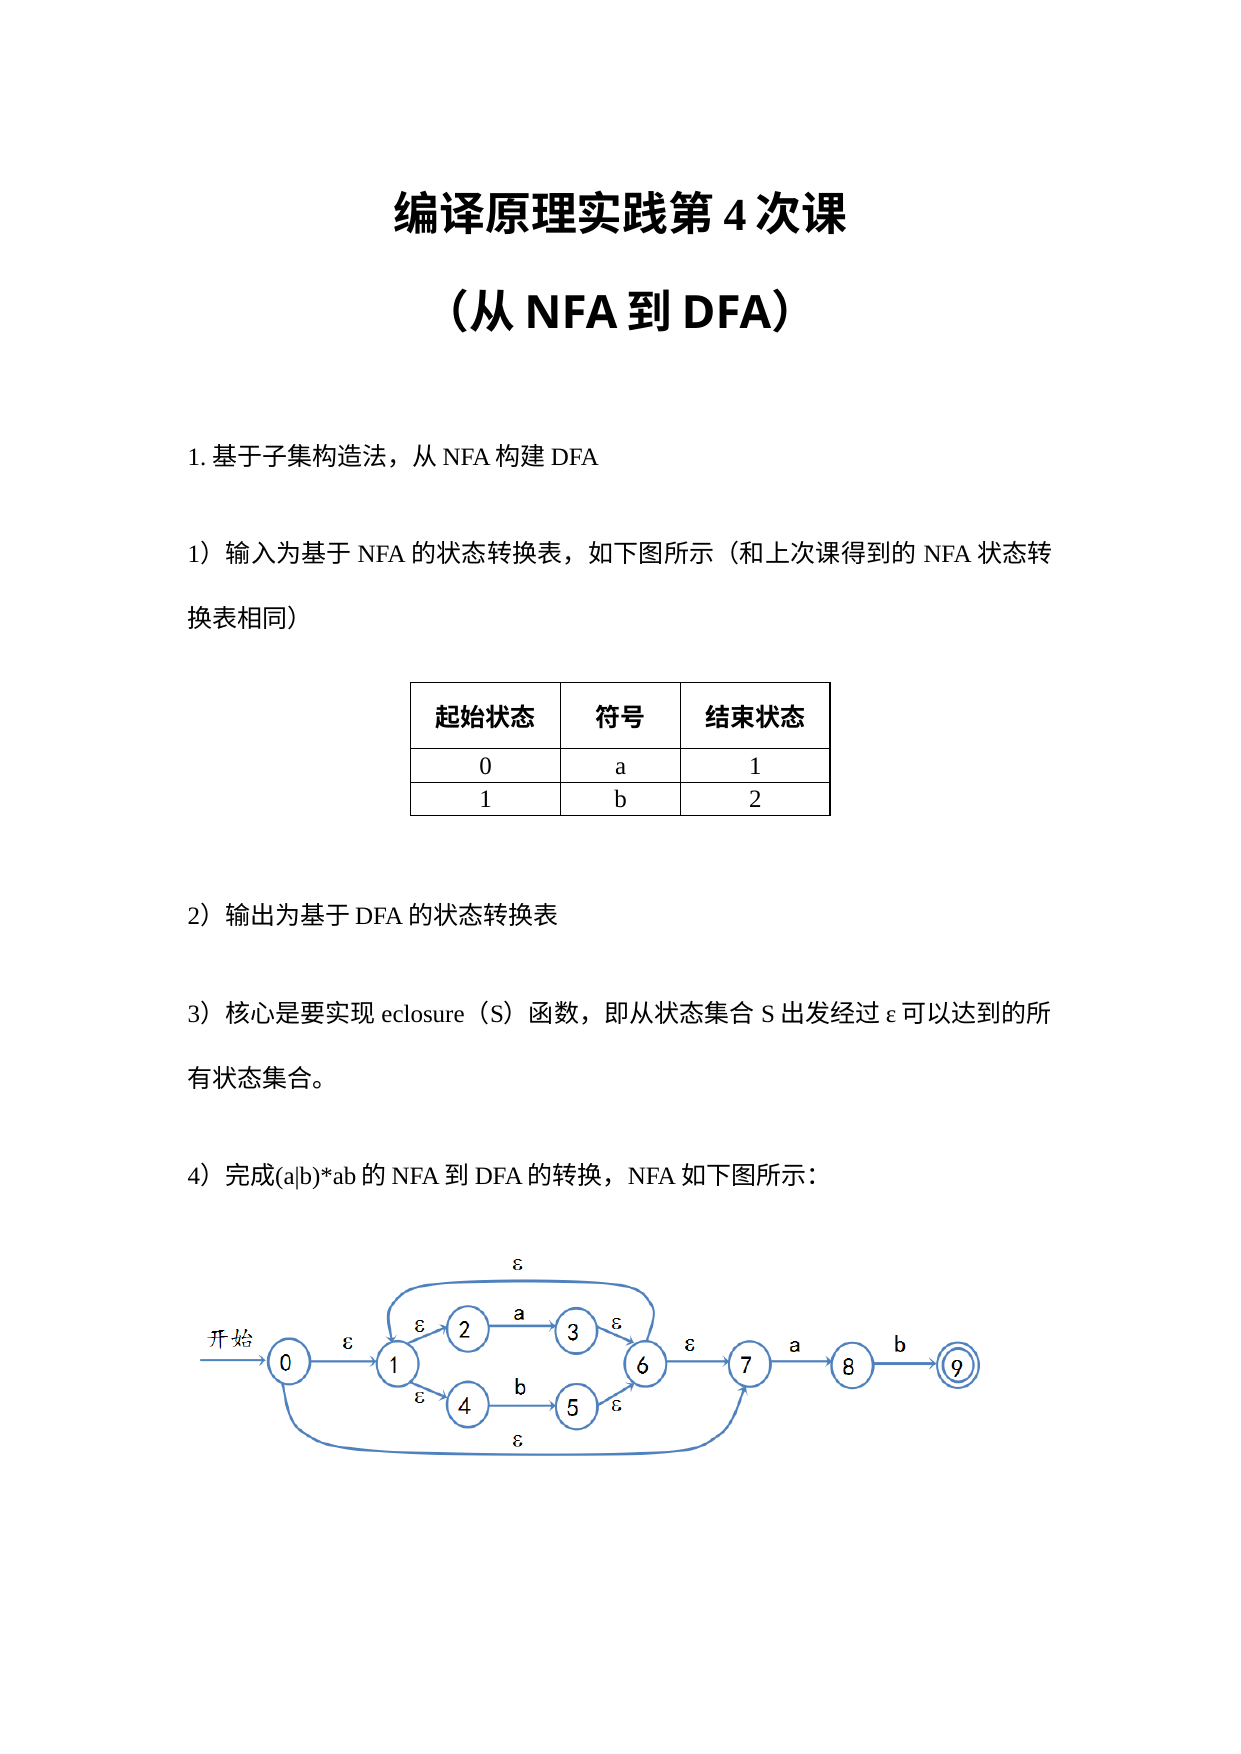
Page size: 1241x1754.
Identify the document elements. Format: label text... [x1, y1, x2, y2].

picture [187, 1238, 986, 1465]
list 基于子集构造法，从NFA构建DFA [187, 422, 1053, 487]
table_cell b [561, 783, 680, 815]
list 完成(a|b)*ab的NFA到DFA的转换，NFA如下图所示： [187, 1141, 1053, 1206]
table_cell 0 [411, 749, 560, 782]
table_cell 1 [411, 783, 560, 815]
text （从NFA到DFA） [187, 259, 1053, 357]
text 1）输入为基于NFA的状态转换表，如下图所示（和上次课得到的NFA状态转换表相同） [187, 519, 1053, 649]
text 编译原理实践第4次课 [187, 162, 1053, 259]
table_header 起始状态 [411, 683, 560, 748]
table_header 符号 [561, 683, 680, 748]
list 核心是要实现eclosure（S）函数，即从状态集合S出发经过ε可以达到的所有状态集合。 [187, 979, 1053, 1109]
table_cell a [561, 749, 680, 782]
text 2）输出为基于DFA的状态转换表 [187, 881, 1053, 946]
table_header 结束状态 [681, 683, 829, 748]
table_cell 1 [681, 749, 829, 782]
table_cell 2 [681, 783, 829, 815]
